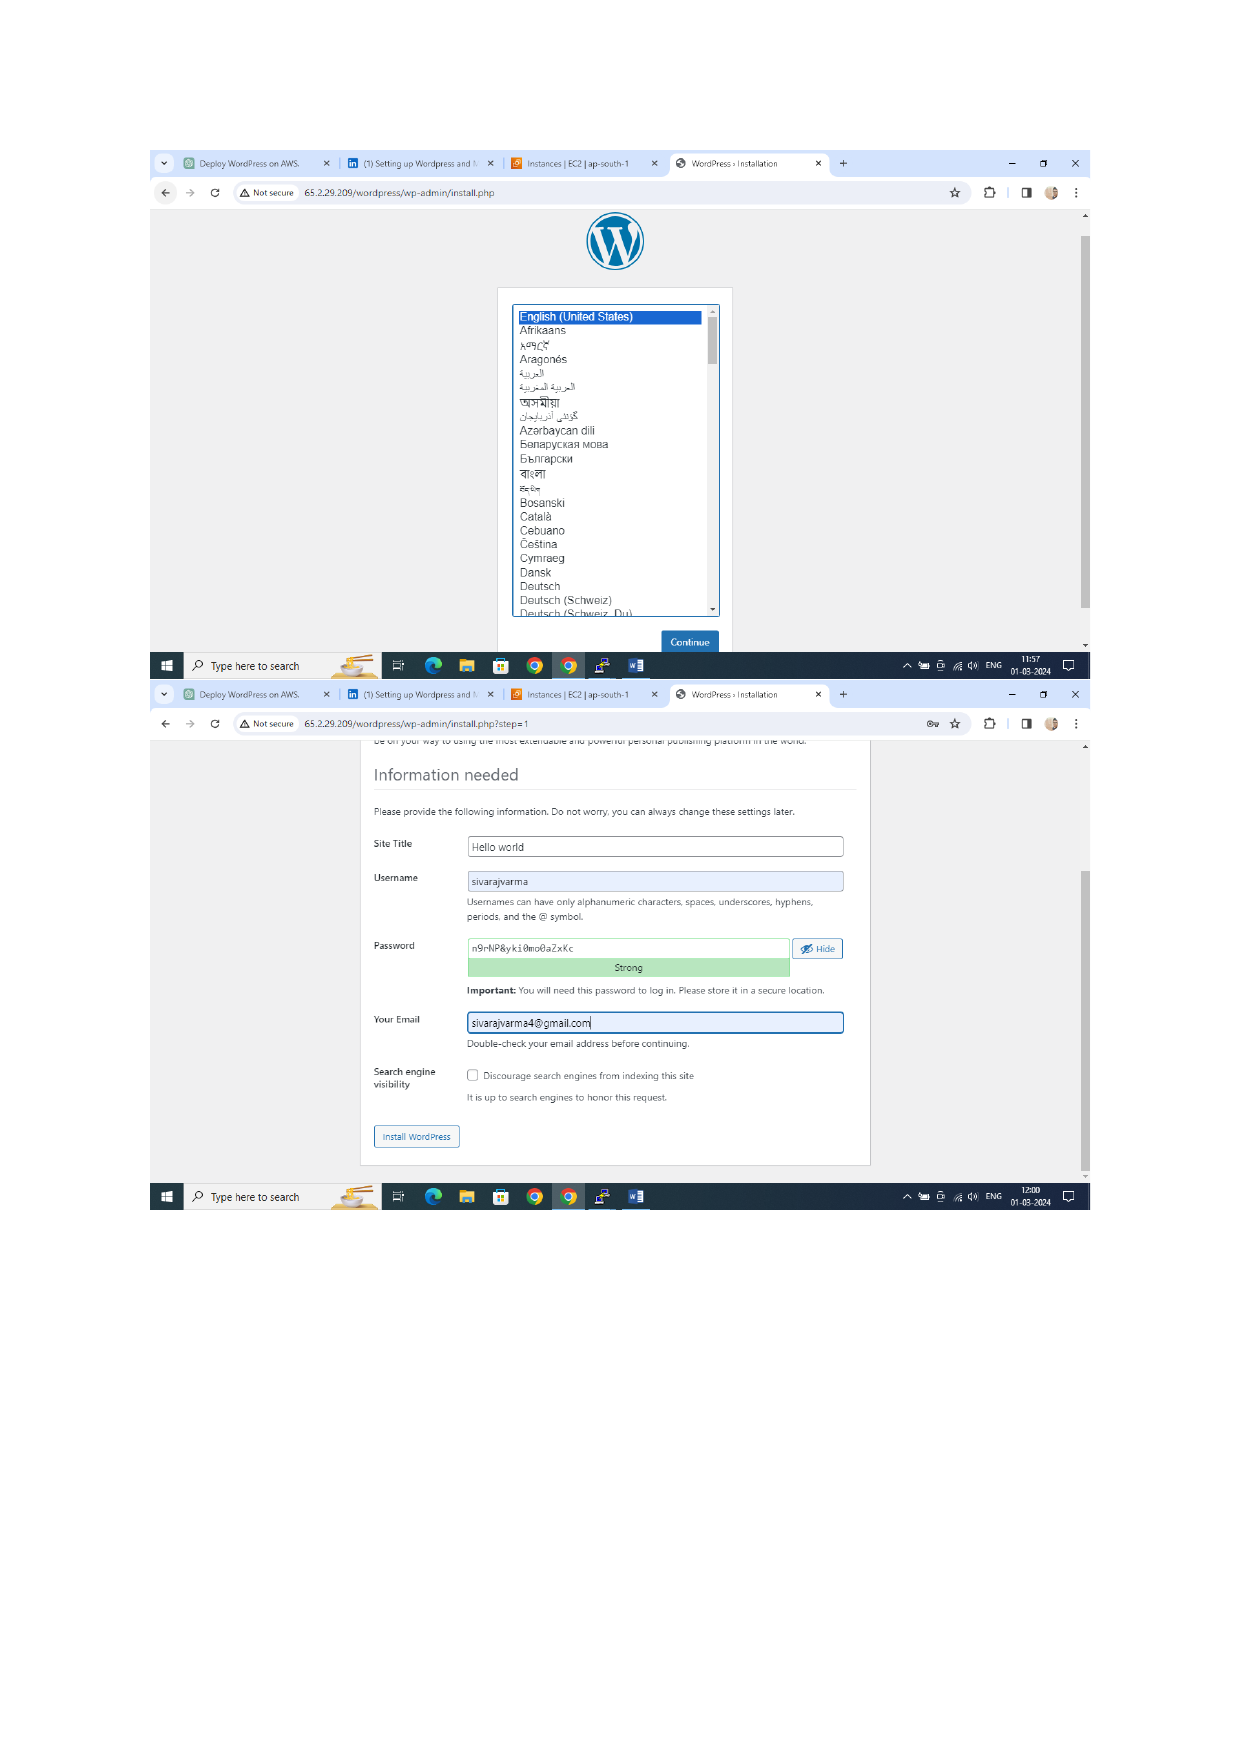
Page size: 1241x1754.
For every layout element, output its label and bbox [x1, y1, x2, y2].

picture [150, 150, 1091, 679]
picture [150, 680, 1091, 1210]
